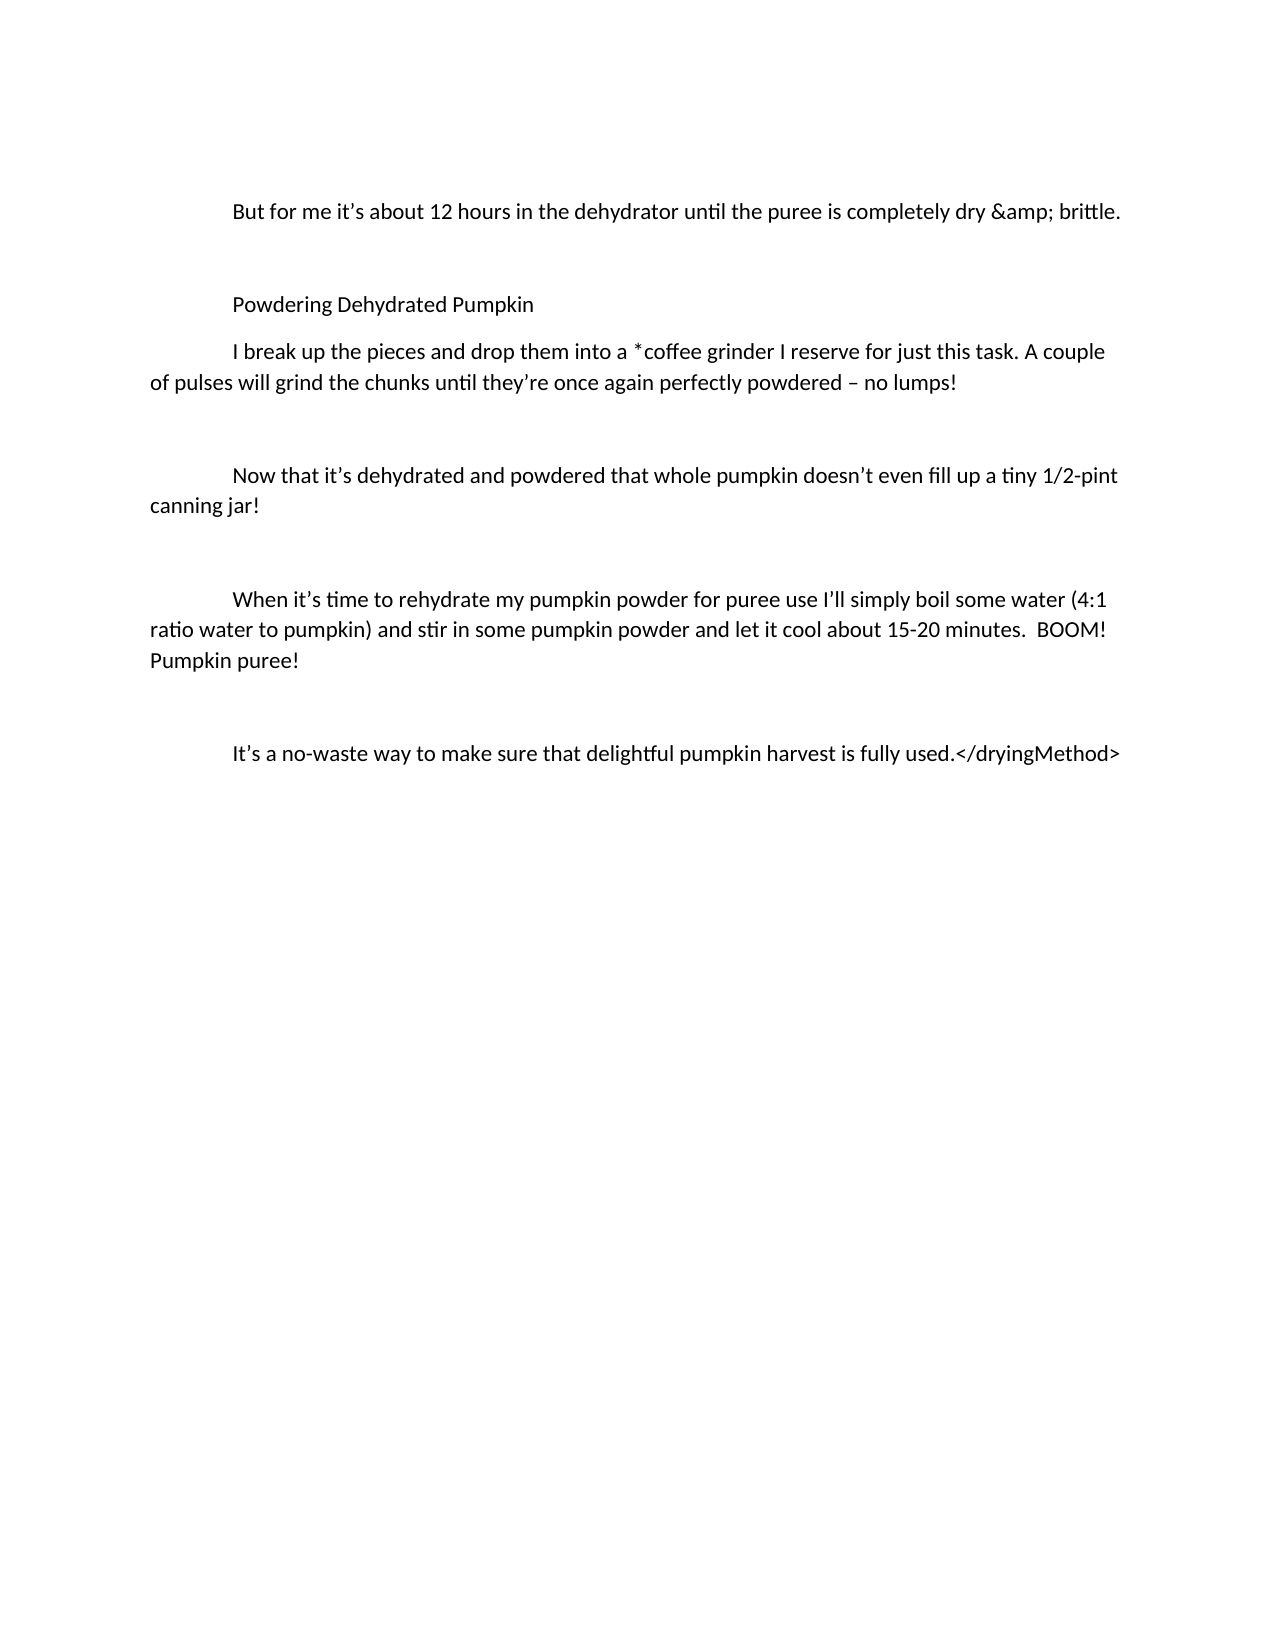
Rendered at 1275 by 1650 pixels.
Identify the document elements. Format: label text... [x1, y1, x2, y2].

text I break up the pieces and drop them into a *coffee grinder I reserve for just this task. A couple of pulses will grind the chunks until they’re once again perfectly powdered – no lumps! [150, 337, 1125, 396]
text Now that it’s dehydrated and powdered that whole pumpkin doesn’t even fill up a tiny 1/2-pint canning jar! [150, 461, 1125, 520]
text But for me it’s about 12 hours in the dehydrator until the puree is completely dry &amp; brittle. [150, 197, 1125, 225]
text When it’s time to rehydrate my pumpkin powder for puree use I’ll simply boil some water (4:1 ratio water to pumpkin) and stir in some pumpkin powder and let it cool about 15-20 minutes. BOOM! Pumpkin puree! [150, 585, 1125, 674]
text Powdering Dehydrated Pumpkin [150, 291, 1125, 319]
text It’s a no-waste way to make sure that delightful pumpkin harvest is fully used.</dryingMethod> [150, 739, 1125, 768]
